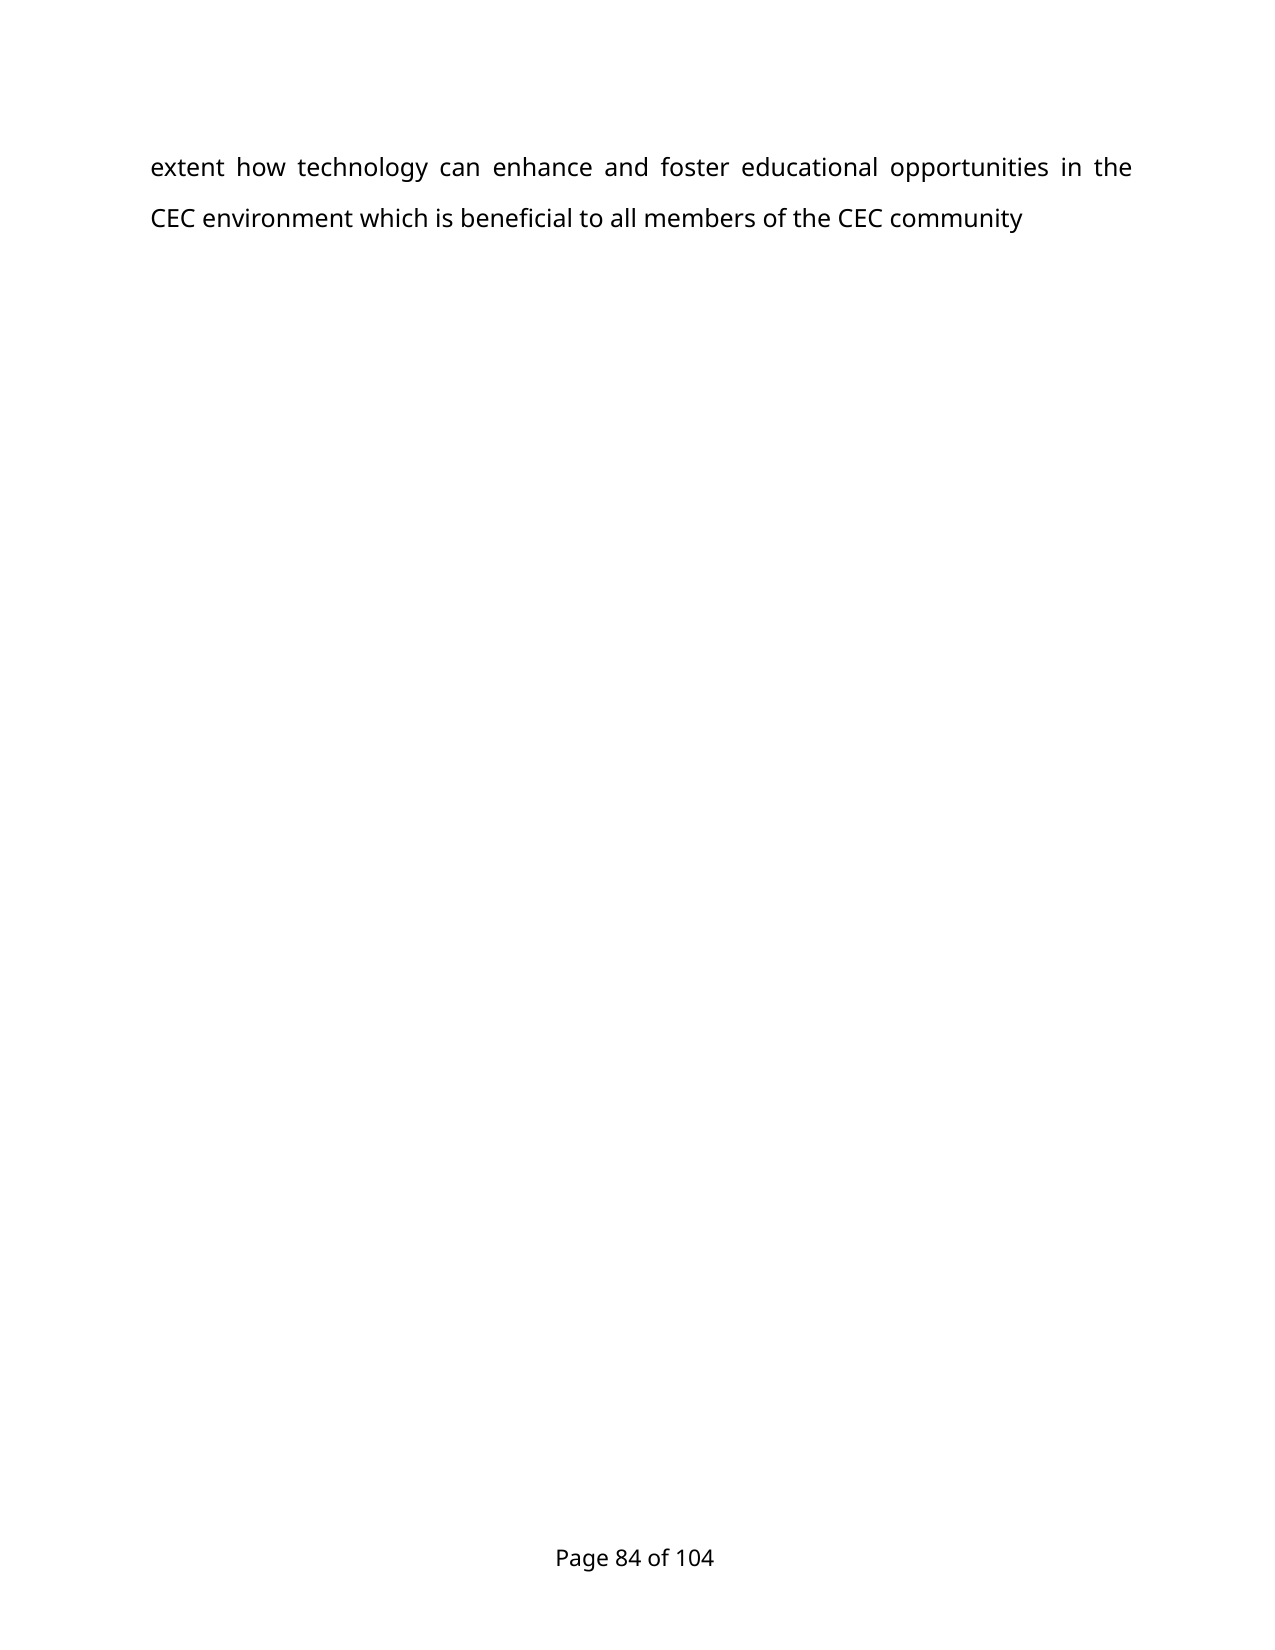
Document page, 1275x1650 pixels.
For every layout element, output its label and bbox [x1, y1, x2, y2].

text [150, 150, 1133, 235]
